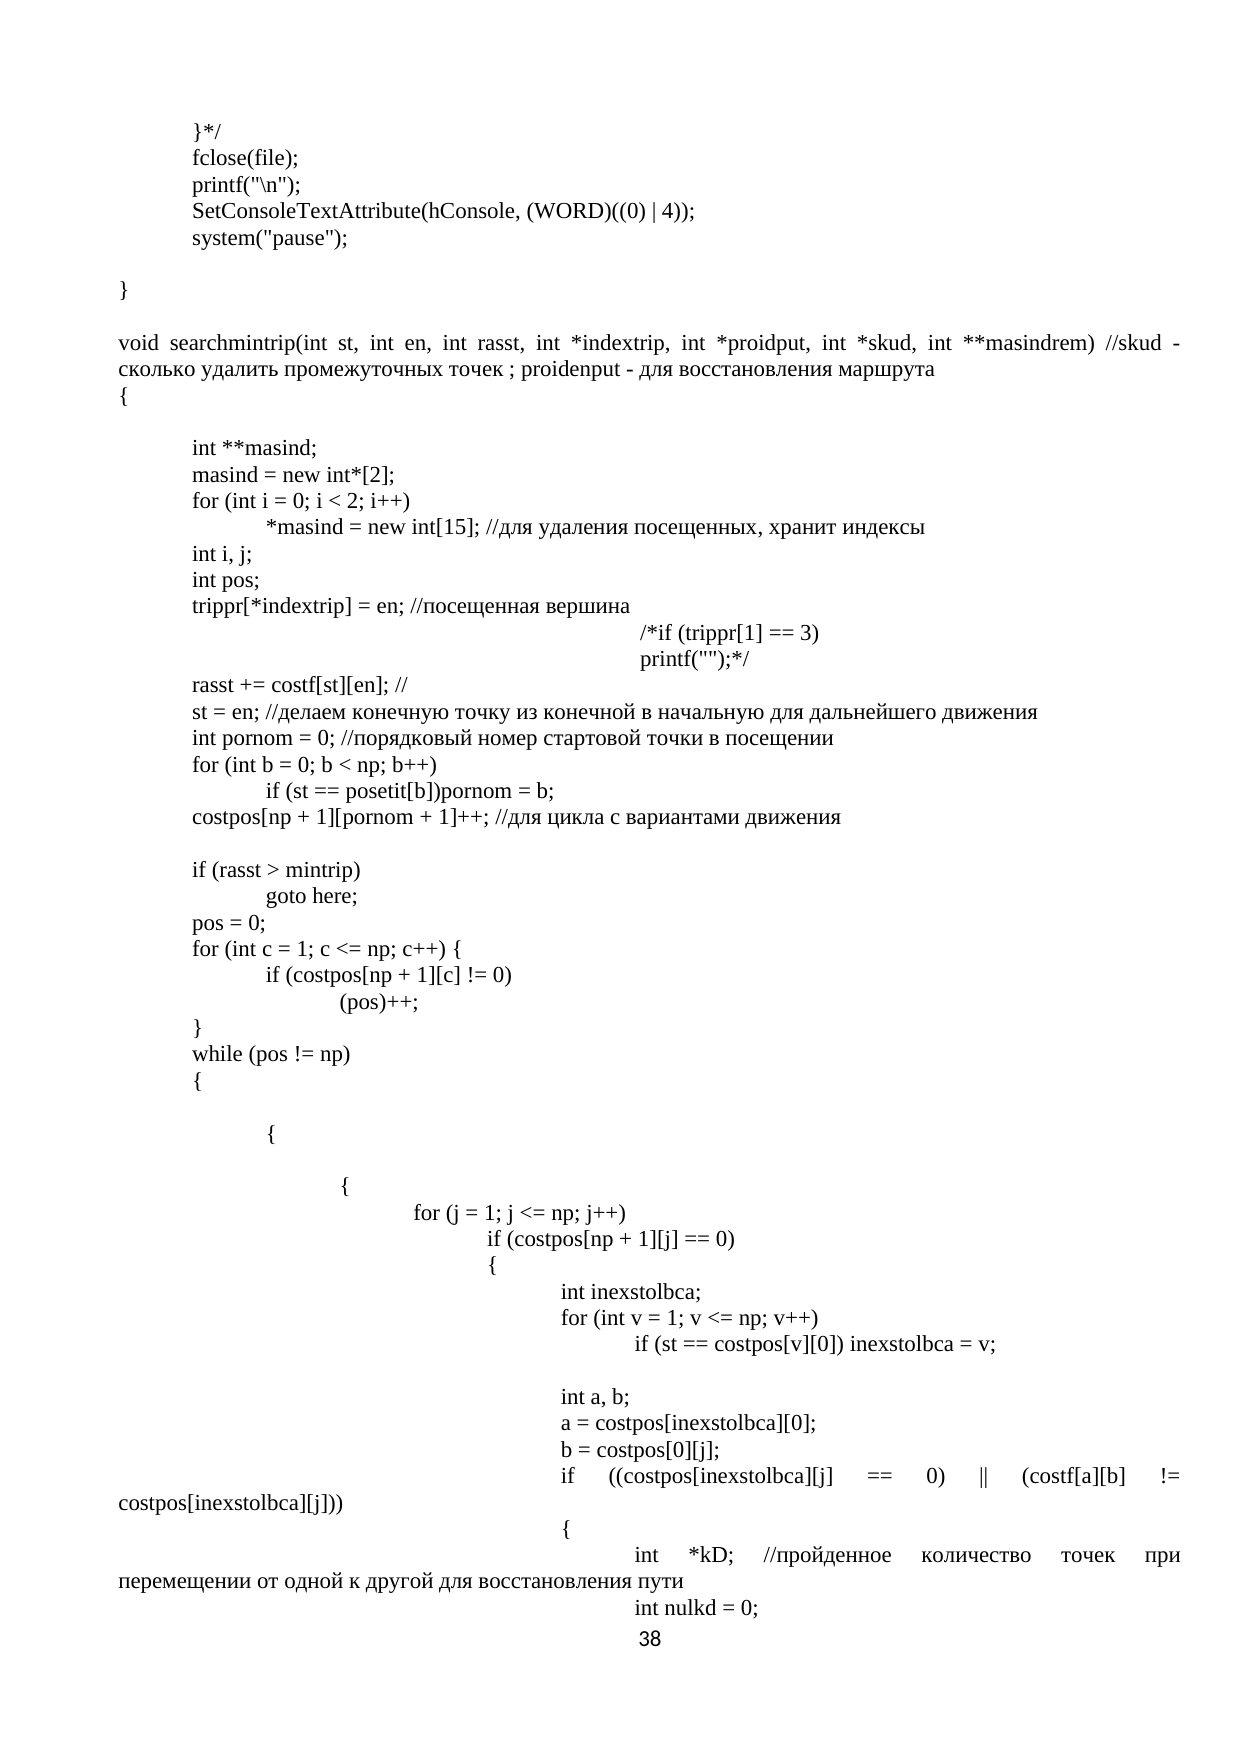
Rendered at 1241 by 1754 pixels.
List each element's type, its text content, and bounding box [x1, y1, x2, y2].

text trippr[*indextrip] = en; //посещенная вершина [118, 592, 1181, 619]
text (pos)++; [118, 988, 1181, 1014]
text if (costpos[np + 1][c] != 0) [118, 961, 1181, 988]
text { [118, 1172, 1181, 1199]
text costpos[np + 1][pornom + 1]++; //для цикла с вариантами движения [118, 803, 1181, 830]
text if ((costpos[inexstolbca][j] == 0) || (costf[a][b] != costpos[inexstolbca][j])) [118, 1462, 1181, 1515]
text for (int c = 1; c <= np; c++) { [118, 935, 1181, 961]
text printf("\n"); [118, 171, 1181, 197]
text rasst += costf[st][en]; // [118, 672, 1181, 698]
text SetConsoleTextAttribute(hConsole, (WORD)((0) | 4)); [118, 197, 1181, 223]
text st = en; //делаем конечную точку из конечной в начальную для дальнейшего движения [118, 698, 1181, 724]
text int pornom = 0; //порядковый номер стартовой точки в посещении [118, 724, 1181, 751]
text int pos; [118, 566, 1181, 592]
text { [118, 1515, 1181, 1541]
text fclose(file); [118, 144, 1181, 171]
text a = costpos[inexstolbca][0]; [118, 1409, 1181, 1436]
text system("pause"); [118, 223, 1181, 250]
text for (int b = 0; b < np; b++) [118, 751, 1181, 777]
text goto here; [118, 882, 1181, 909]
text if (st == posetit[b])pornom = b; [118, 777, 1181, 803]
text { [118, 1251, 1181, 1278]
text { [118, 1119, 1181, 1146]
text pos = 0; [118, 909, 1181, 935]
text int i, j; [118, 540, 1181, 566]
text while (pos != np) [118, 1041, 1181, 1067]
text masind = new int*[2]; [118, 461, 1181, 487]
text if (costpos[np + 1][j] == 0) [118, 1225, 1181, 1251]
text int nulkd = 0; [118, 1594, 1181, 1620]
text int a, b; [118, 1383, 1181, 1409]
text b = costpos[0][j]; [118, 1436, 1181, 1462]
text } [118, 1014, 1181, 1041]
text void searchmintrip(int st, int en, int rasst, int *indextrip, int *proidput, int *skud, int **masindrem) //skud - сколько удалить промежуточных точек ; proidenput - для восстановления маршрута [118, 329, 1181, 382]
text printf("");*/ [118, 645, 1181, 672]
text } [118, 276, 1181, 303]
text if (rasst > mintrip) [118, 856, 1181, 882]
text }*/ [118, 118, 1181, 144]
text for (int i = 0; i < 2; i++) [118, 487, 1181, 513]
text for (j = 1; j <= np; j++) [118, 1199, 1181, 1225]
text int inexstolbca; [118, 1278, 1181, 1304]
text /*if (trippr[1] == 3) [118, 619, 1181, 645]
text *masind = new int[15]; //для удаления посещенных, хранит индексы [118, 513, 1181, 540]
text if (st == costpos[v][0]) inexstolbca = v; [118, 1330, 1181, 1357]
text { [118, 382, 1181, 408]
text int **masind; [118, 434, 1181, 461]
text for (int v = 1; v <= np; v++) [118, 1304, 1181, 1330]
text { [118, 1067, 1181, 1093]
text int *kD; //пройденное количество точек при перемещении от одной к другой для восстановления пути [118, 1541, 1181, 1594]
